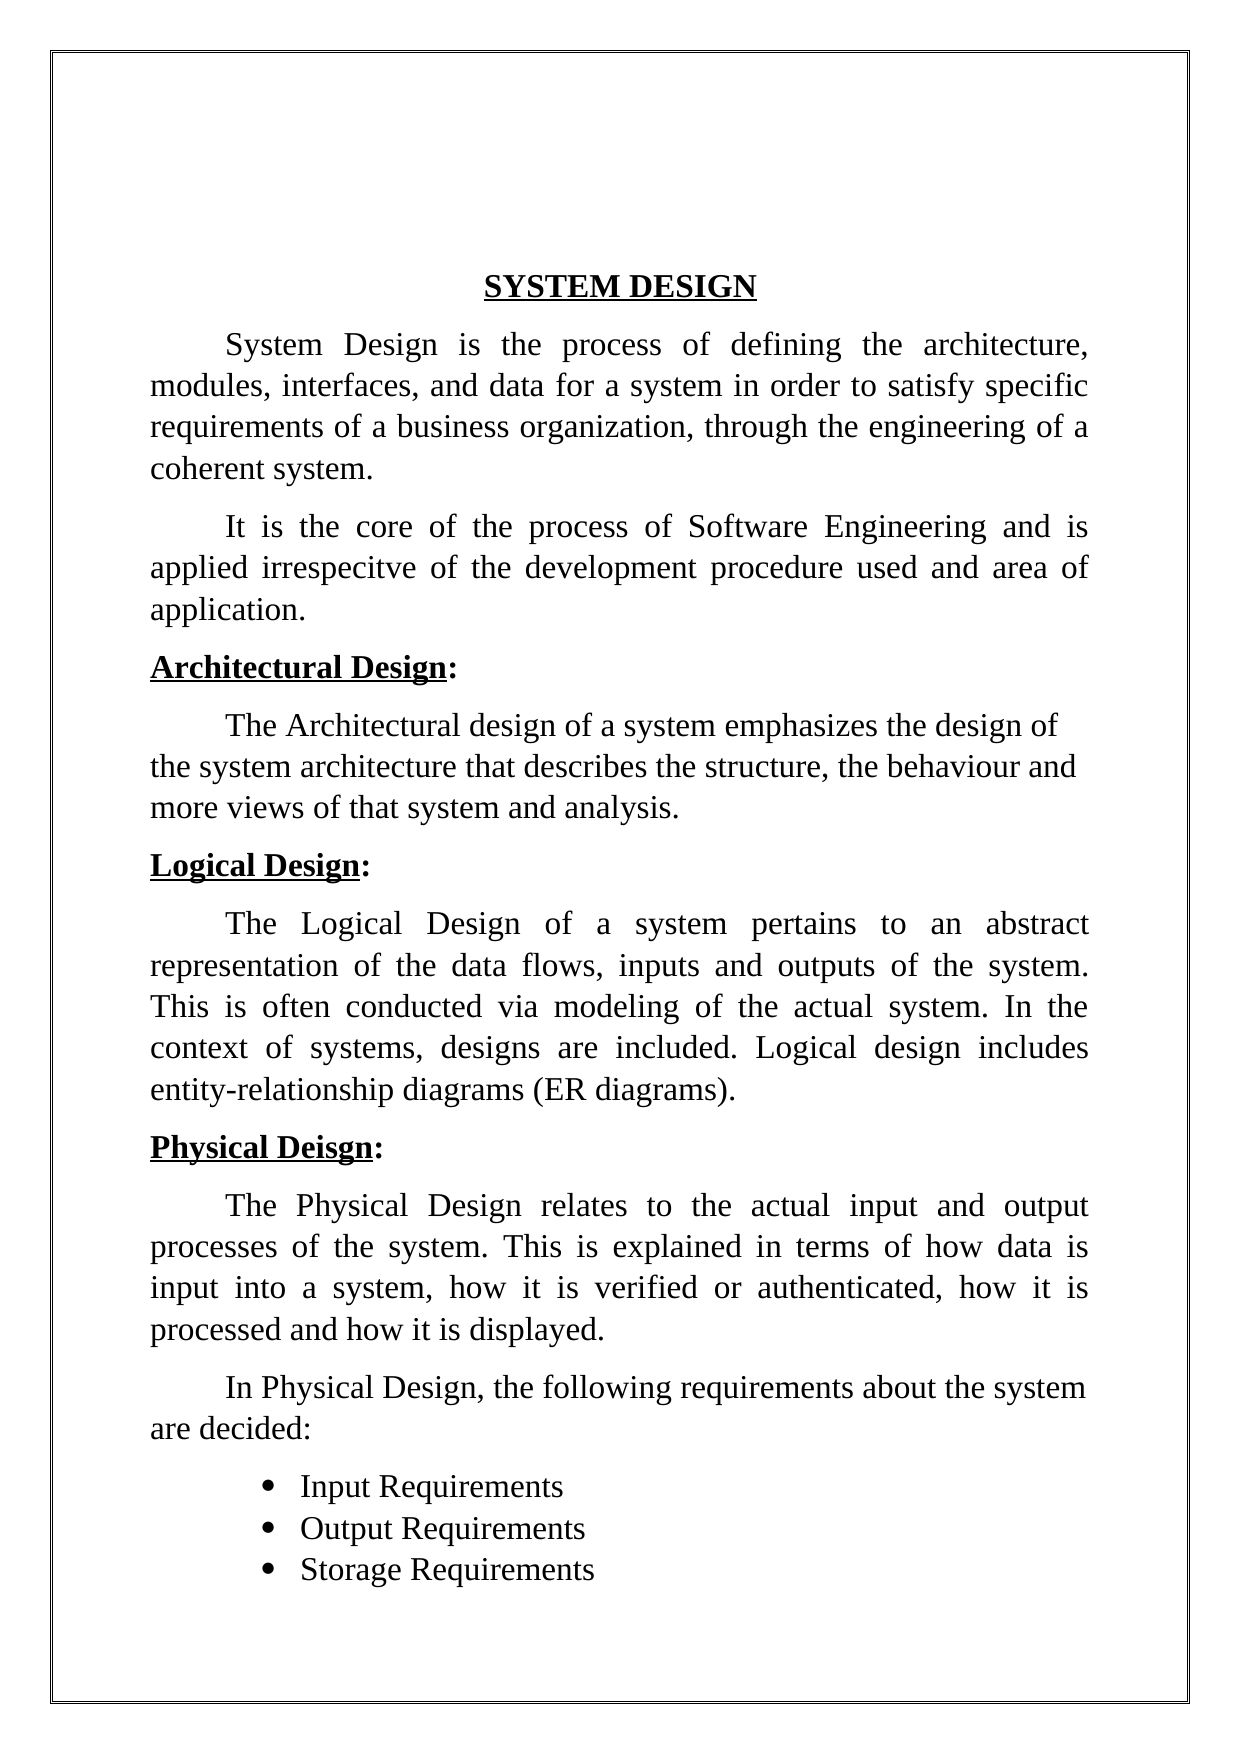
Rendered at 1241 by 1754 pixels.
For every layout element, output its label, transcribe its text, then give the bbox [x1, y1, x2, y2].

text The Physical Design relates to the actual input and output processes of the system. This is explained in terms of how data is input into a system, how it is verified or authenticated, how it is processed and how it is displayed. [150, 1185, 1090, 1347]
text The Architectural design of a system emphasizes the design of the system architecture that describes the structure, the behaviour and more views of that system and analysis. [150, 705, 1090, 826]
list Input Requirements [262, 1467, 1090, 1505]
text In Physical Design, the following requirements about the system are decided: [150, 1367, 1090, 1447]
list Output Requirements [262, 1508, 1090, 1546]
text SYSTEM DESIGN [150, 266, 1090, 304]
text Logical Design: [150, 846, 1090, 884]
list Storage Requirements [262, 1549, 1090, 1588]
text It is the core of the process of Software Engineering and is applied irrespecitve of the development procedure used and area of application. [150, 506, 1090, 627]
text Physical Deisgn: [150, 1127, 1090, 1165]
text Architectural Design: [150, 647, 1090, 685]
text System Design is the process of defining the architecture, modules, interfaces, and data for a system in order to satisfy specific requirements of a business organization, through the engineering of a coherent system. [150, 324, 1090, 486]
text The Logical Design of a system pertains to an abstract representation of the data flows, inputs and outputs of the system. This is often conducted via modeling of the actual system. In the context of systems, designs are included. Logical design includes entity-relationship diagrams (ER diagrams). [150, 904, 1090, 1107]
